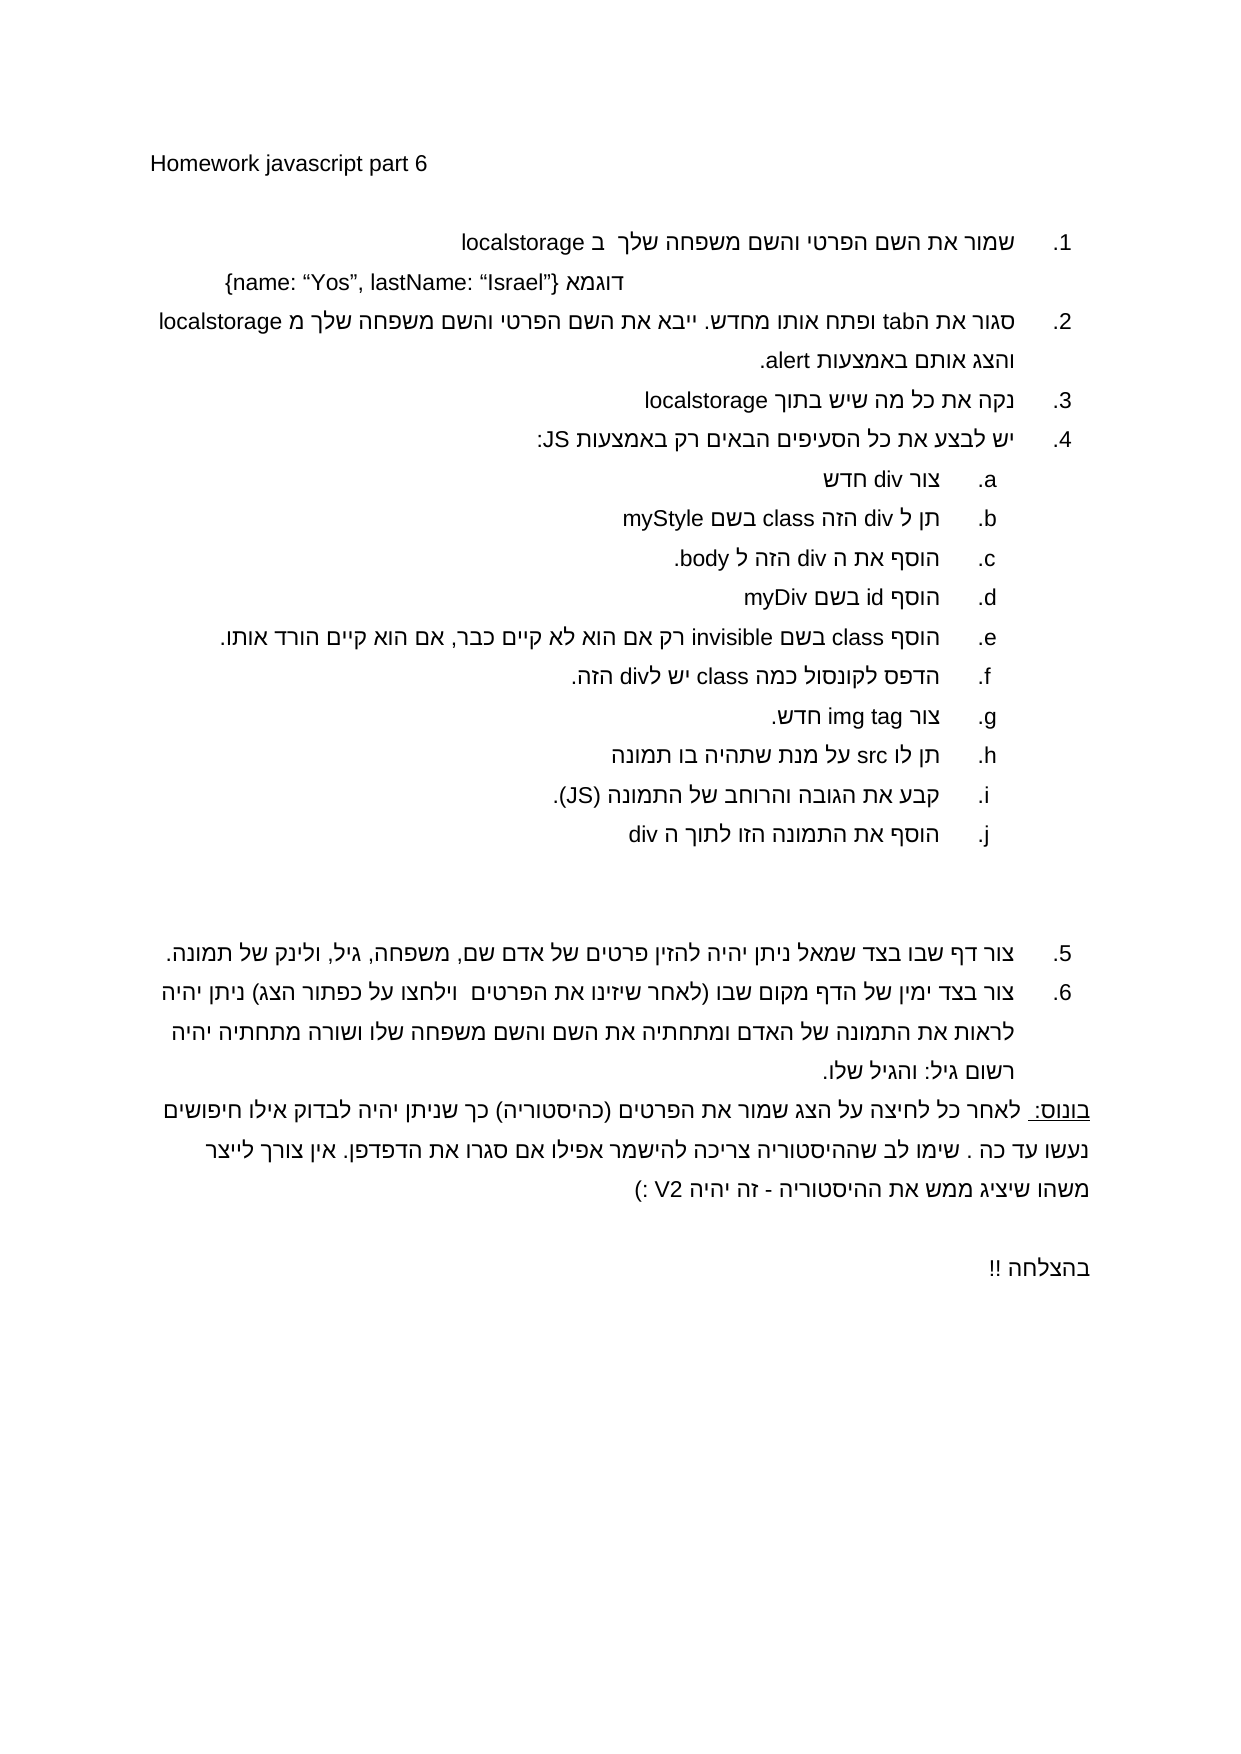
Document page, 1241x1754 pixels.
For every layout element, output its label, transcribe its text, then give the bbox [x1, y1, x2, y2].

list נקה את כל מה שיש בתוך localstorage [150, 387, 1053, 413]
list סגור את הtab ופתח אותו מחדש. ייבא את השם הפרטי והשם משפחה שלך מ localstorage והצג אותם באמצעות alert. [150, 308, 1053, 374]
list הוסף את התמונה הזו לתוך ה div [150, 821, 978, 847]
list הוסף את ה div הזה ל body. [150, 545, 978, 571]
list תן לו src על מנת שתהיה בו תמונה [150, 742, 978, 768]
list שמור את השם הפרטי והשם משפחה שלך ב localstorage [150, 229, 1053, 255]
text {name: “Yos”, lastName: “Israel”} דוגמא [225, 268, 1090, 295]
list הדפס לקונסול כמה class יש לdiv הזה. [150, 663, 978, 689]
list יש לבצע את כל הסעיפים הבאים רק באמצעות JS: [150, 426, 1053, 453]
list קבע את הגובה והרוחב של התמונה (JS). [150, 782, 978, 808]
list הוסף class בשם invisible רק אם הוא לא קיים כבר, אם הוא קיים הורד אותו. [150, 624, 978, 650]
list צור img tag חדש. [150, 703, 978, 729]
list תן ל div הזה class בשם myStyle [150, 505, 978, 532]
list הוסף id בשם myDiv [150, 584, 978, 611]
list צור בצד ימין של הדף מקום שבו (לאחר שיזינו את הפרטים וילחצו על כפתור הצג) ניתן יהיה לראות את התמונה של האדם ומתחתיה את השם והשם משפחה שלו ושורה מתחתיה יהיה רשום גיל: והגיל שלו. [150, 979, 1053, 1084]
text בונוס: לאחר כל לחיצה על הצג שמור את הפרטים (כהיסטוריה) כך שניתן יהיה לבדוק אילו חיפושים נעשו עד כה . שימו לב שההיסטוריה צריכה להישמר אפילו אם סגרו את הדפדפן. אין צורך לייצר משהו שיציג ממש את ההיסטוריה - זה יהיה V2 :) [150, 1097, 1090, 1203]
list צור דף שבו בצד שמאל ניתן יהיה להזין פרטים של אדם שם, משפחה, גיל, ולינק של תמונה. [150, 939, 1053, 966]
list צור div חדש [150, 466, 978, 492]
text Homework javascript part 6 [150, 150, 1090, 176]
text בהצלחה !! [150, 1255, 1090, 1282]
